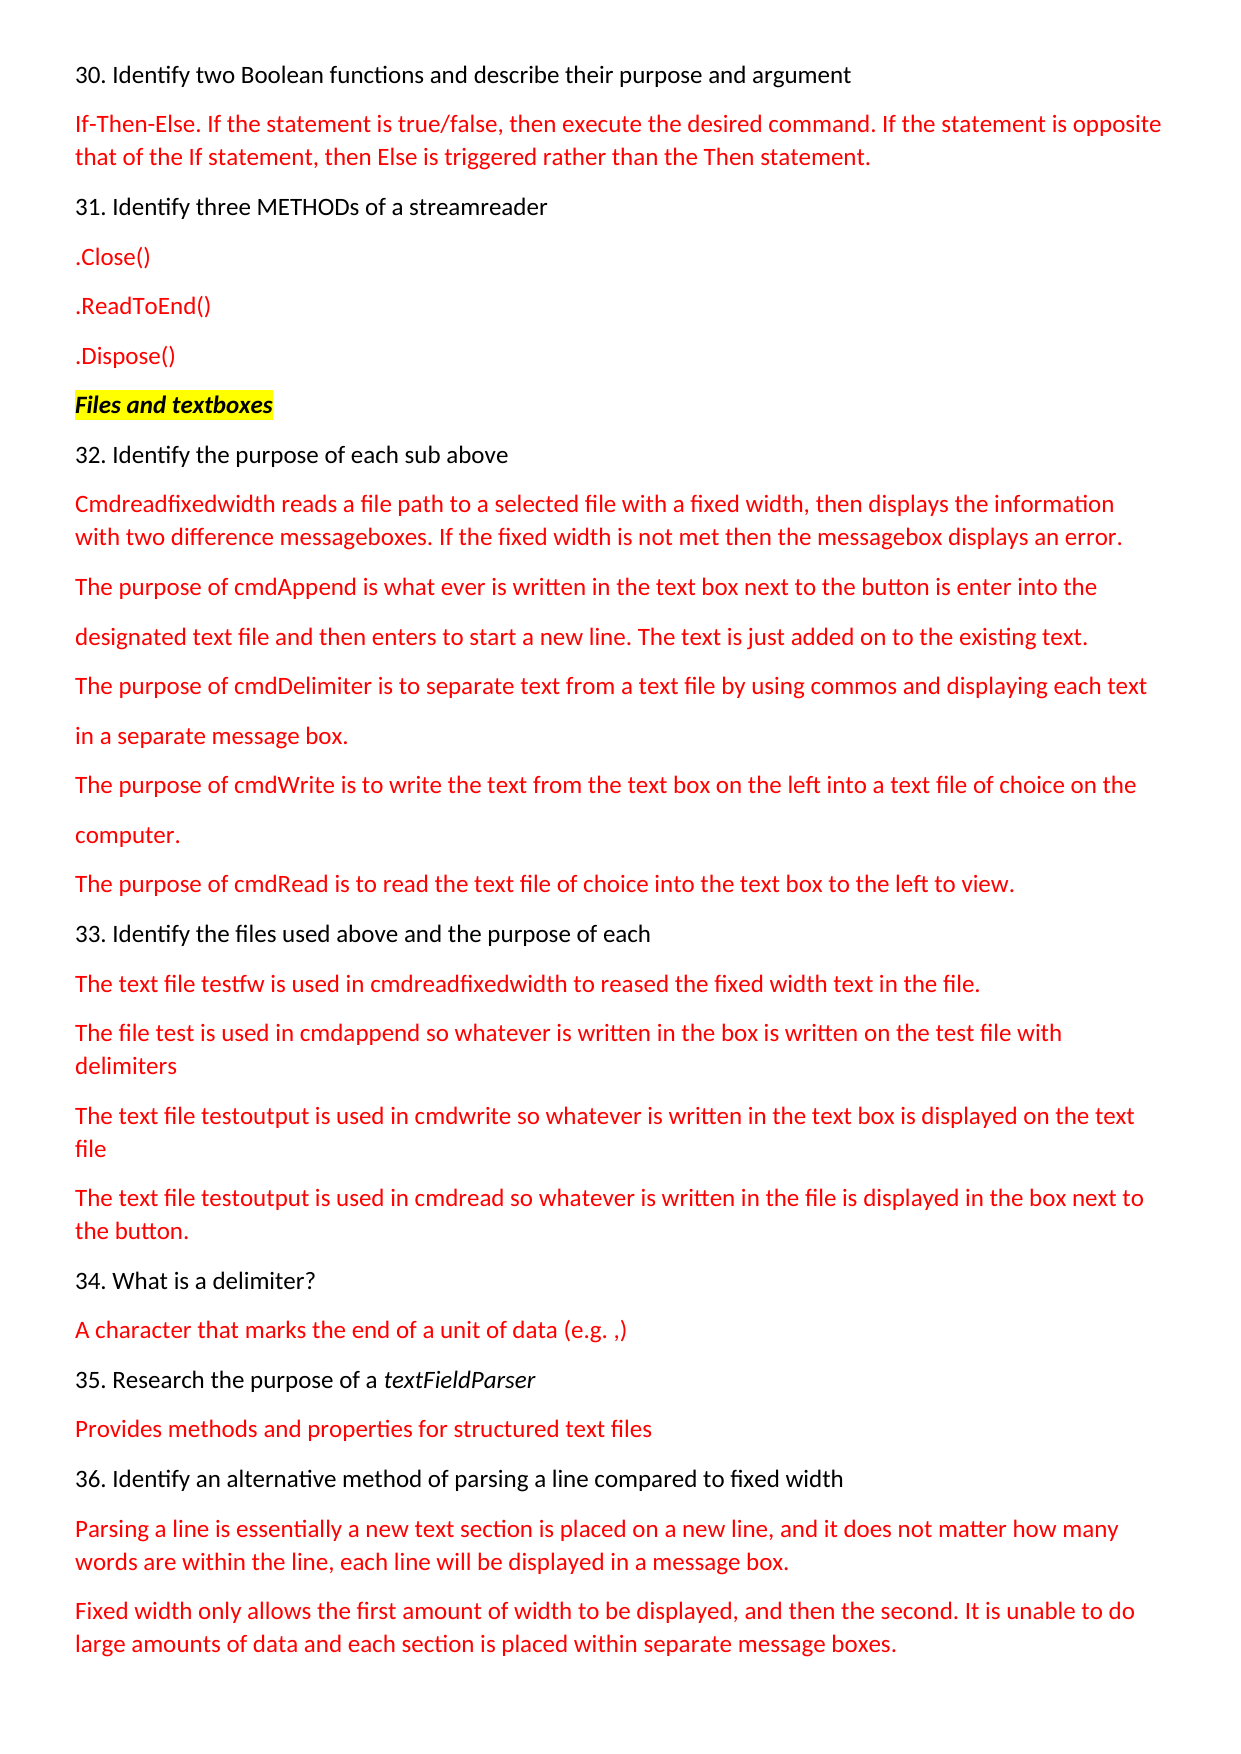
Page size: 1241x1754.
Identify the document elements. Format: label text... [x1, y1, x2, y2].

text 36. Identify an alternative method of parsing a line compared to fixed width [75, 1463, 1165, 1494]
text The purpose of cmdRead is to read the text file of choice into the text box to the left to view. [75, 869, 1165, 899]
text .Close() [75, 241, 1165, 271]
text .Dispose() [75, 340, 1165, 370]
text 35. Research the purpose of a textFieldParser [75, 1364, 1165, 1394]
text 30. Identify two Boolean functions and describe their purpose and argument [75, 59, 1165, 89]
text If-Then-Else. If the statement is true/false, then execute the desired command. If the statement is opposite that of the If statement, then Else is triggered rather than the Then statement. [75, 109, 1165, 172]
text Cmdreadfixedwidth reads a file path to a selected file with a fixed width, then displays the information with two difference messageboxes. If the fixed width is not met then the messagebox displays an error. [75, 489, 1165, 552]
text in a separate message box. [75, 720, 1165, 750]
text The purpose of cmdAppend is what ever is written in the text box next to the button is enter into the [75, 571, 1165, 602]
text designated text file and then enters to start a new line. The text is just added on to the existing text. [75, 621, 1165, 651]
text Provides methods and properties for structured text files [75, 1414, 1165, 1444]
text The purpose of cmdDelimiter is to separate text from a text file by using commos and displaying each text [75, 670, 1165, 701]
text .ReadToEnd() [75, 290, 1165, 321]
text Parsing a line is essentially a new text section is placed on a new line, and it does not matter how many words are within the line, each line will be displayed in a message box. [75, 1513, 1165, 1576]
text The text file testfw is used in cmdreadfixedwidth to reased the fixed width text in the file. [75, 968, 1165, 998]
text 31. Identify three METHODs of a streamreader [75, 191, 1165, 222]
text The purpose of cmdWrite is to write the text from the text box on the left into a text file of choice on the [75, 769, 1165, 800]
text 32. Identify the purpose of each sub above [75, 439, 1165, 469]
text The file test is used in cmdappend so whatever is written in the box is written on the test file with delimiters [75, 1017, 1165, 1081]
text Files and textboxes [75, 389, 1165, 420]
text The text file testoutput is used in cmdwrite so whatever is written in the text box is displayed on the text file [75, 1100, 1165, 1163]
text 34. What is a delimiter? [75, 1265, 1165, 1295]
text computer. [75, 819, 1165, 849]
text A character that marks the end of a unit of data (e.g. ,) [75, 1314, 1165, 1345]
text Fixed width only allows the first amount of width to be displayed, and then the second. It is unable to do large amounts of data and each section is placed within separate message boxes. [75, 1595, 1165, 1659]
text The text file testoutput is used in cmdread so whatever is written in the file is displayed in the box next to the button. [75, 1182, 1165, 1246]
text 33. Identify the files used above and the purpose of each [75, 918, 1165, 949]
